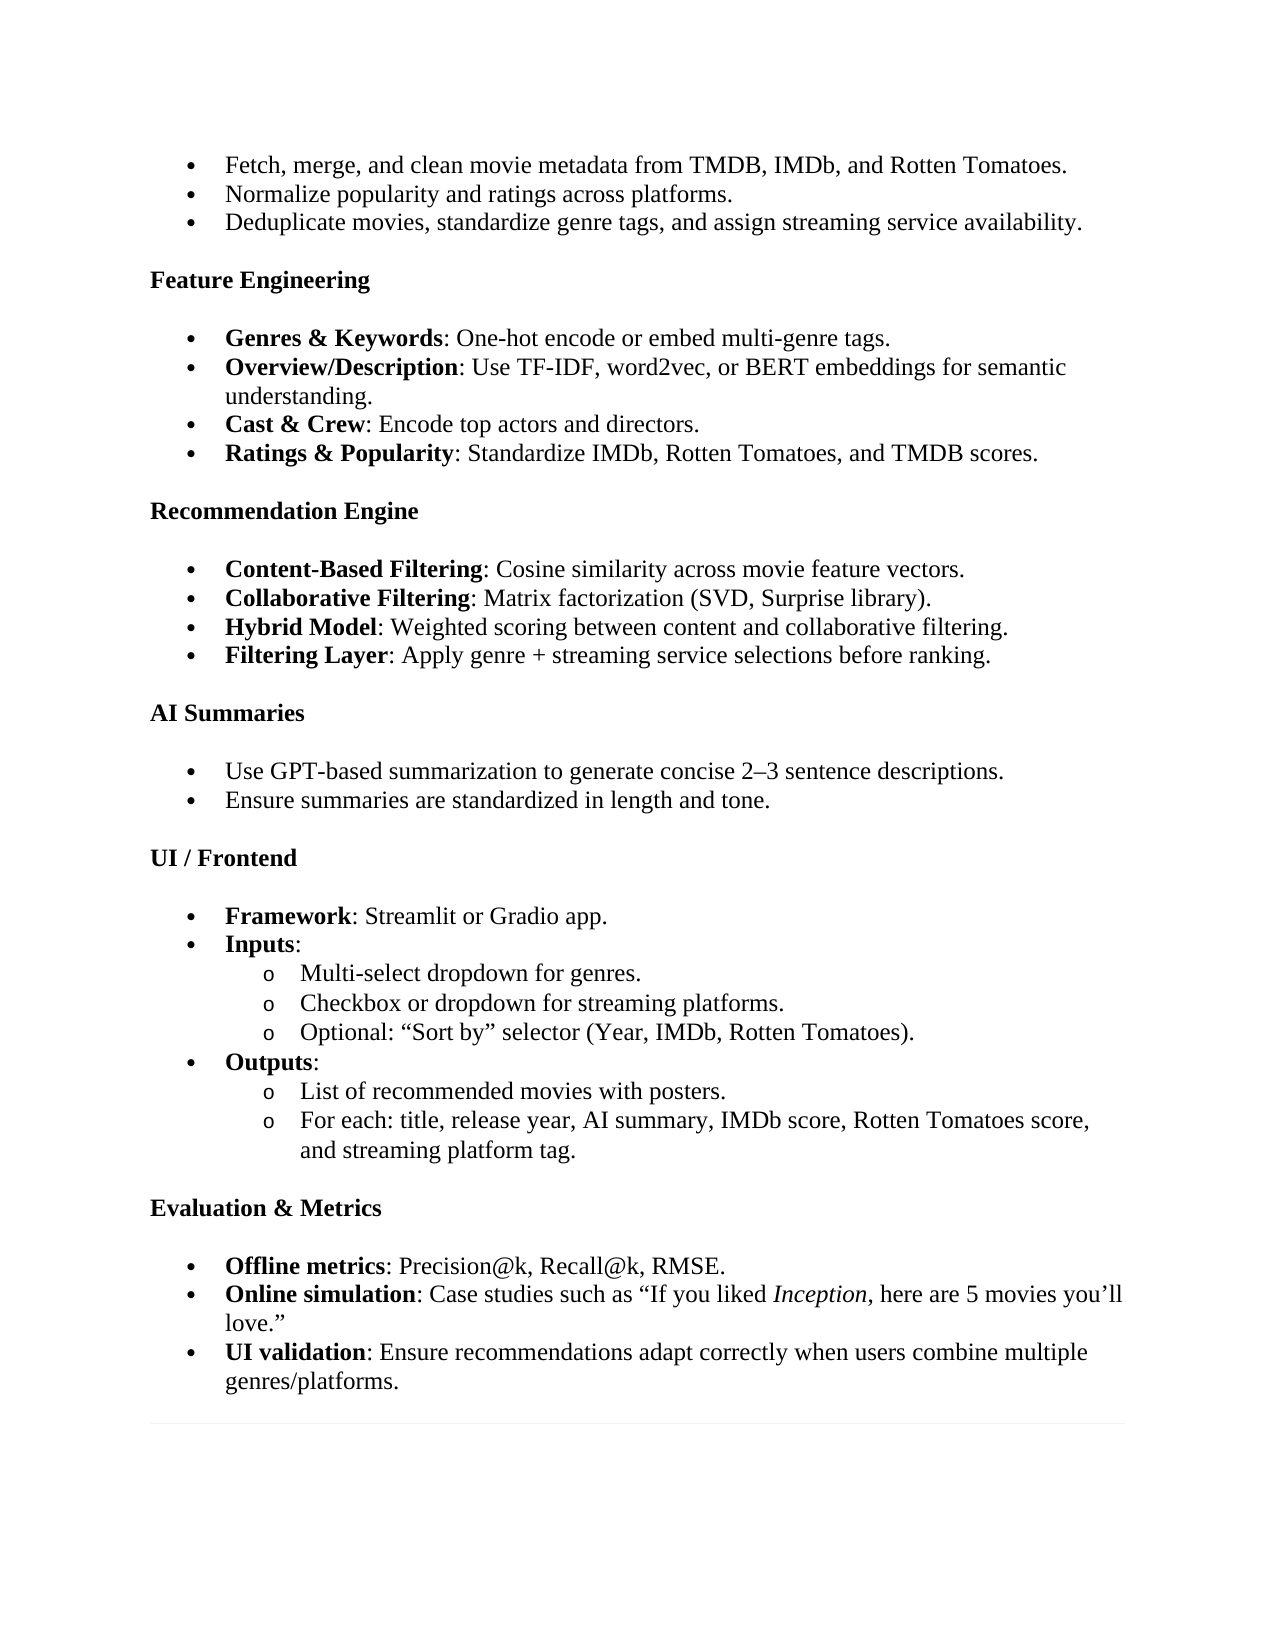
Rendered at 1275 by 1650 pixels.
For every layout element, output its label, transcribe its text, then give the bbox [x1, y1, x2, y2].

list Collaborative Filtering: Matrix factorization (SVD, Surprise library). [187, 583, 1125, 612]
list Normalize popularity and ratings across platforms. [187, 179, 1125, 207]
list Ensure summaries are standardized in length and tone. [187, 785, 1125, 814]
text AI Summaries [150, 698, 1125, 727]
list Cast & Crew: Encode top actors and directors. [187, 409, 1125, 438]
list Content-Based Filtering: Cosine similarity across movie feature vectors. [187, 554, 1125, 583]
text Feature Engineering [150, 265, 1125, 294]
list Outputs: [187, 1047, 1125, 1076]
list Use GPT-based summarization to generate concise 2–3 sentence descriptions. [187, 756, 1125, 785]
list Optional: “Sort by” selector (Year, IMDb, Rotten Tomatoes). [262, 1017, 1125, 1047]
list Ratings & Popularity: Standardize IMDb, Rotten Tomatoes, and TMDB scores. [187, 438, 1125, 467]
list Inputs: [187, 929, 1125, 958]
list Checkbox or dropdown for streaming platforms. [262, 988, 1125, 1017]
list List of recommended movies with posters. [262, 1076, 1125, 1105]
text UI / Frontend [150, 843, 1125, 872]
text Evaluation & Metrics [150, 1193, 1125, 1222]
list Hybrid Model: Weighted scoring between content and collaborative filtering. [187, 612, 1125, 640]
list Multi-select dropdown for genres. [262, 958, 1125, 988]
list Fetch, merge, and clean movie metadata from TMDB, IMDb, and Rotten Tomatoes. [187, 150, 1125, 179]
list Genres & Keywords: One-hot encode or embed multi-genre tags. [187, 323, 1125, 352]
list UI validation: Ensure recommendations adapt correctly when users combine multiple genres/platforms. [187, 1337, 1125, 1394]
list Offline metrics: Precision@k, Recall@k, RMSE. [187, 1251, 1125, 1279]
list Online simulation: Case studies such as “If you liked Inception, here are 5 movies you’ll love.” [187, 1279, 1125, 1337]
list Deduplicate movies, standardize genre tags, and assign streaming service availability. [187, 207, 1125, 236]
list Filtering Layer: Apply genre + streaming service selections before ranking. [187, 640, 1125, 669]
text Recommendation Engine [150, 496, 1125, 525]
list Overview/Description: Use TF-IDF, word2vec, or BERT embeddings for semantic understanding. [187, 352, 1125, 409]
list For each: title, release year, AI summary, IMDb score, Rotten Tomatoes score, and streaming platform tag. [262, 1105, 1125, 1164]
list Framework: Streamlit or Gradio app. [187, 901, 1125, 929]
